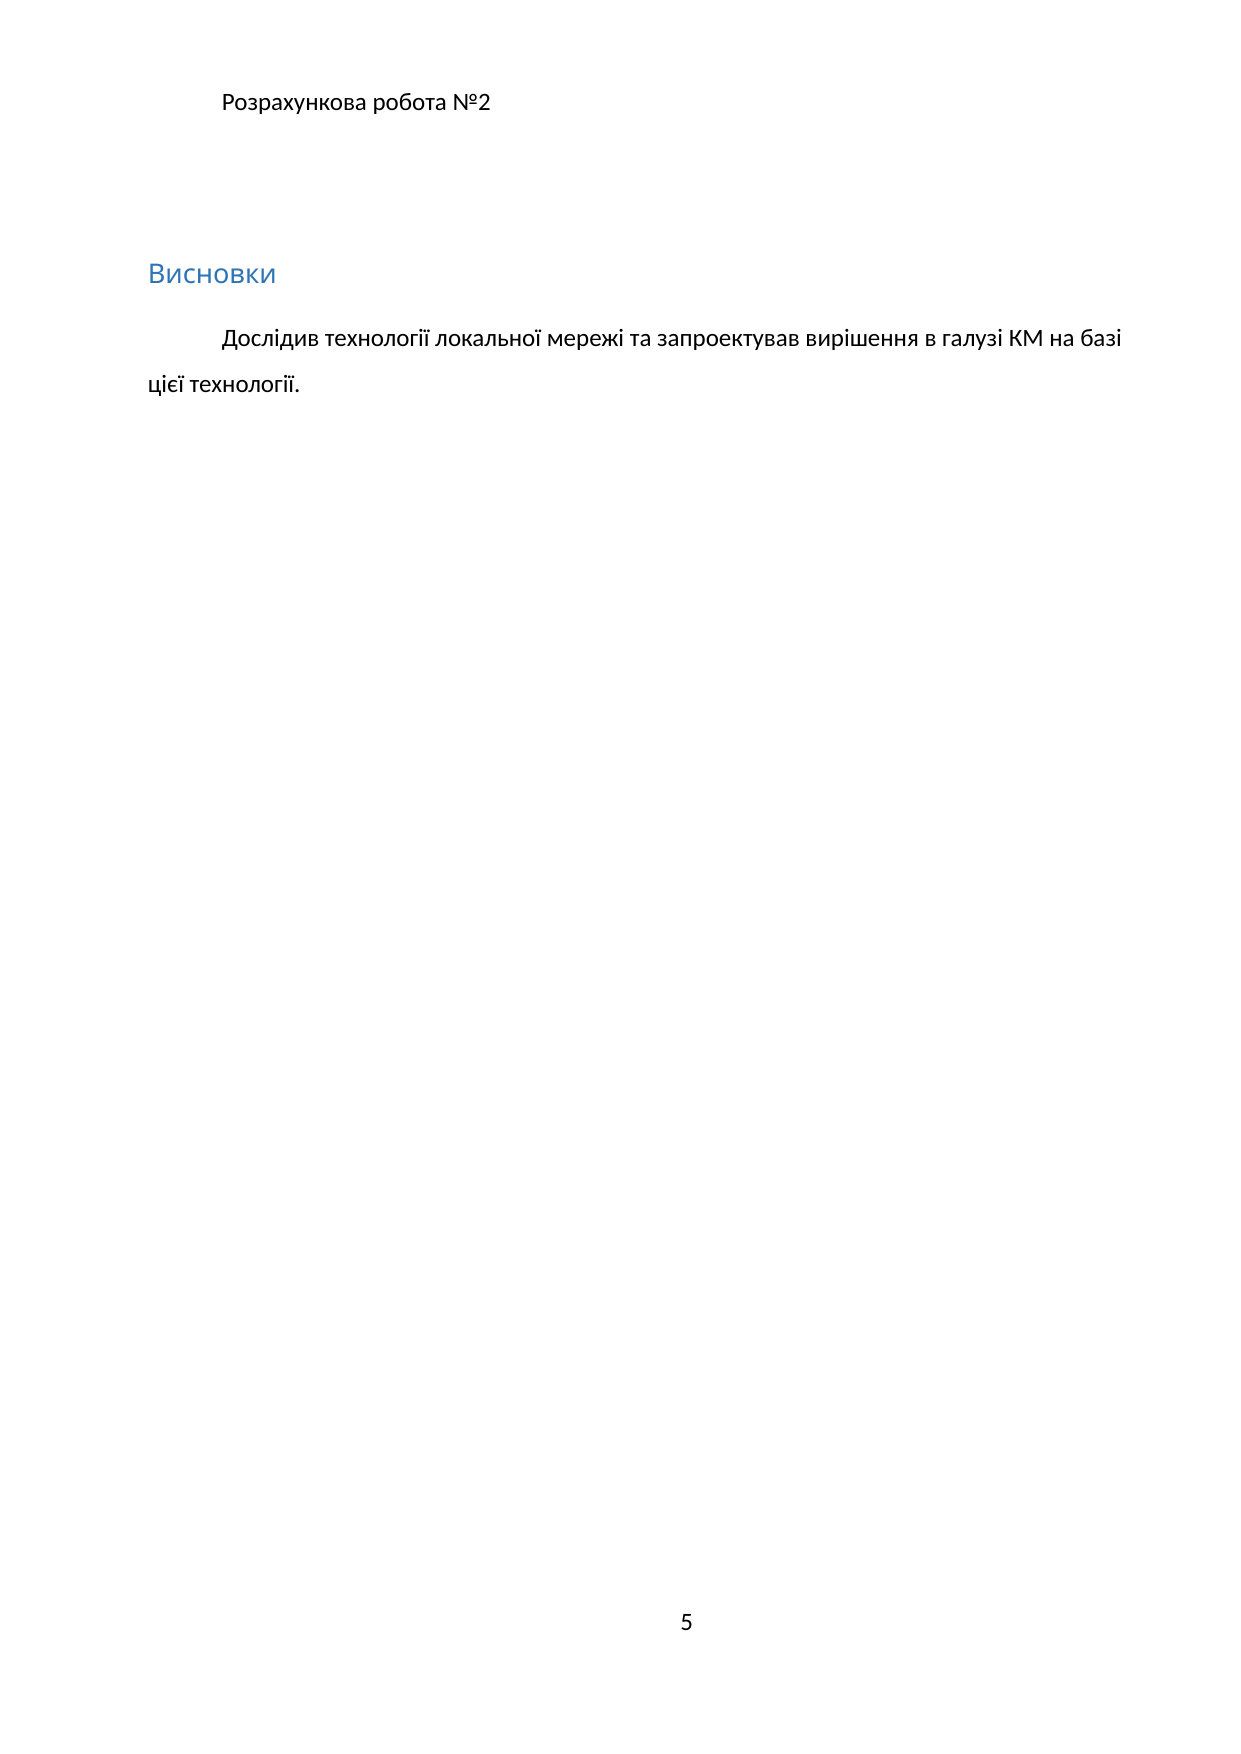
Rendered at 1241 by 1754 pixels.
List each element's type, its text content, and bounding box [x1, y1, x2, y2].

text Дослідив технології локальної мережі та запроектував вирішення в галузі КМ на базі цієї технології. [148, 322, 1152, 398]
subtitle Висновки [148, 254, 1152, 291]
